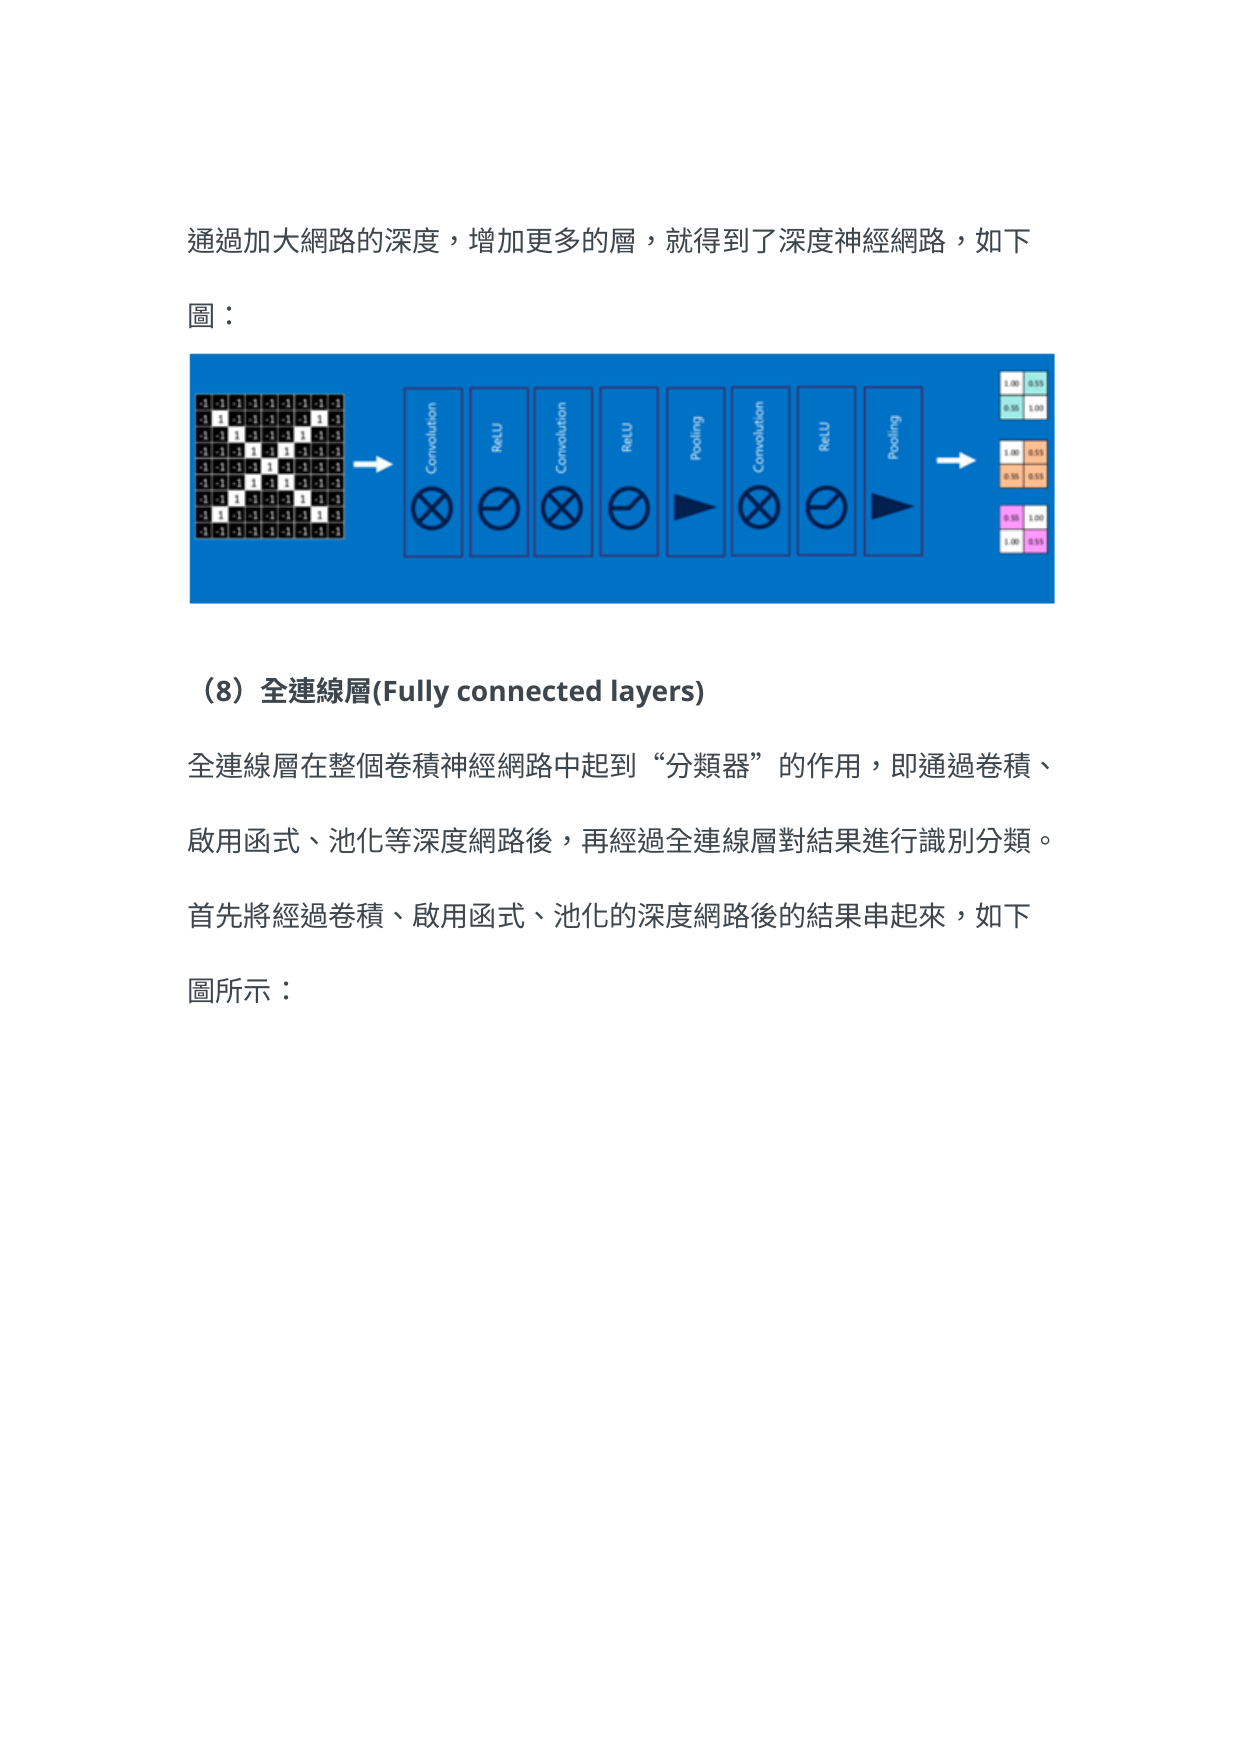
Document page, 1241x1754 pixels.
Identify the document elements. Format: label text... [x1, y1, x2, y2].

picture [187, 352, 1058, 607]
